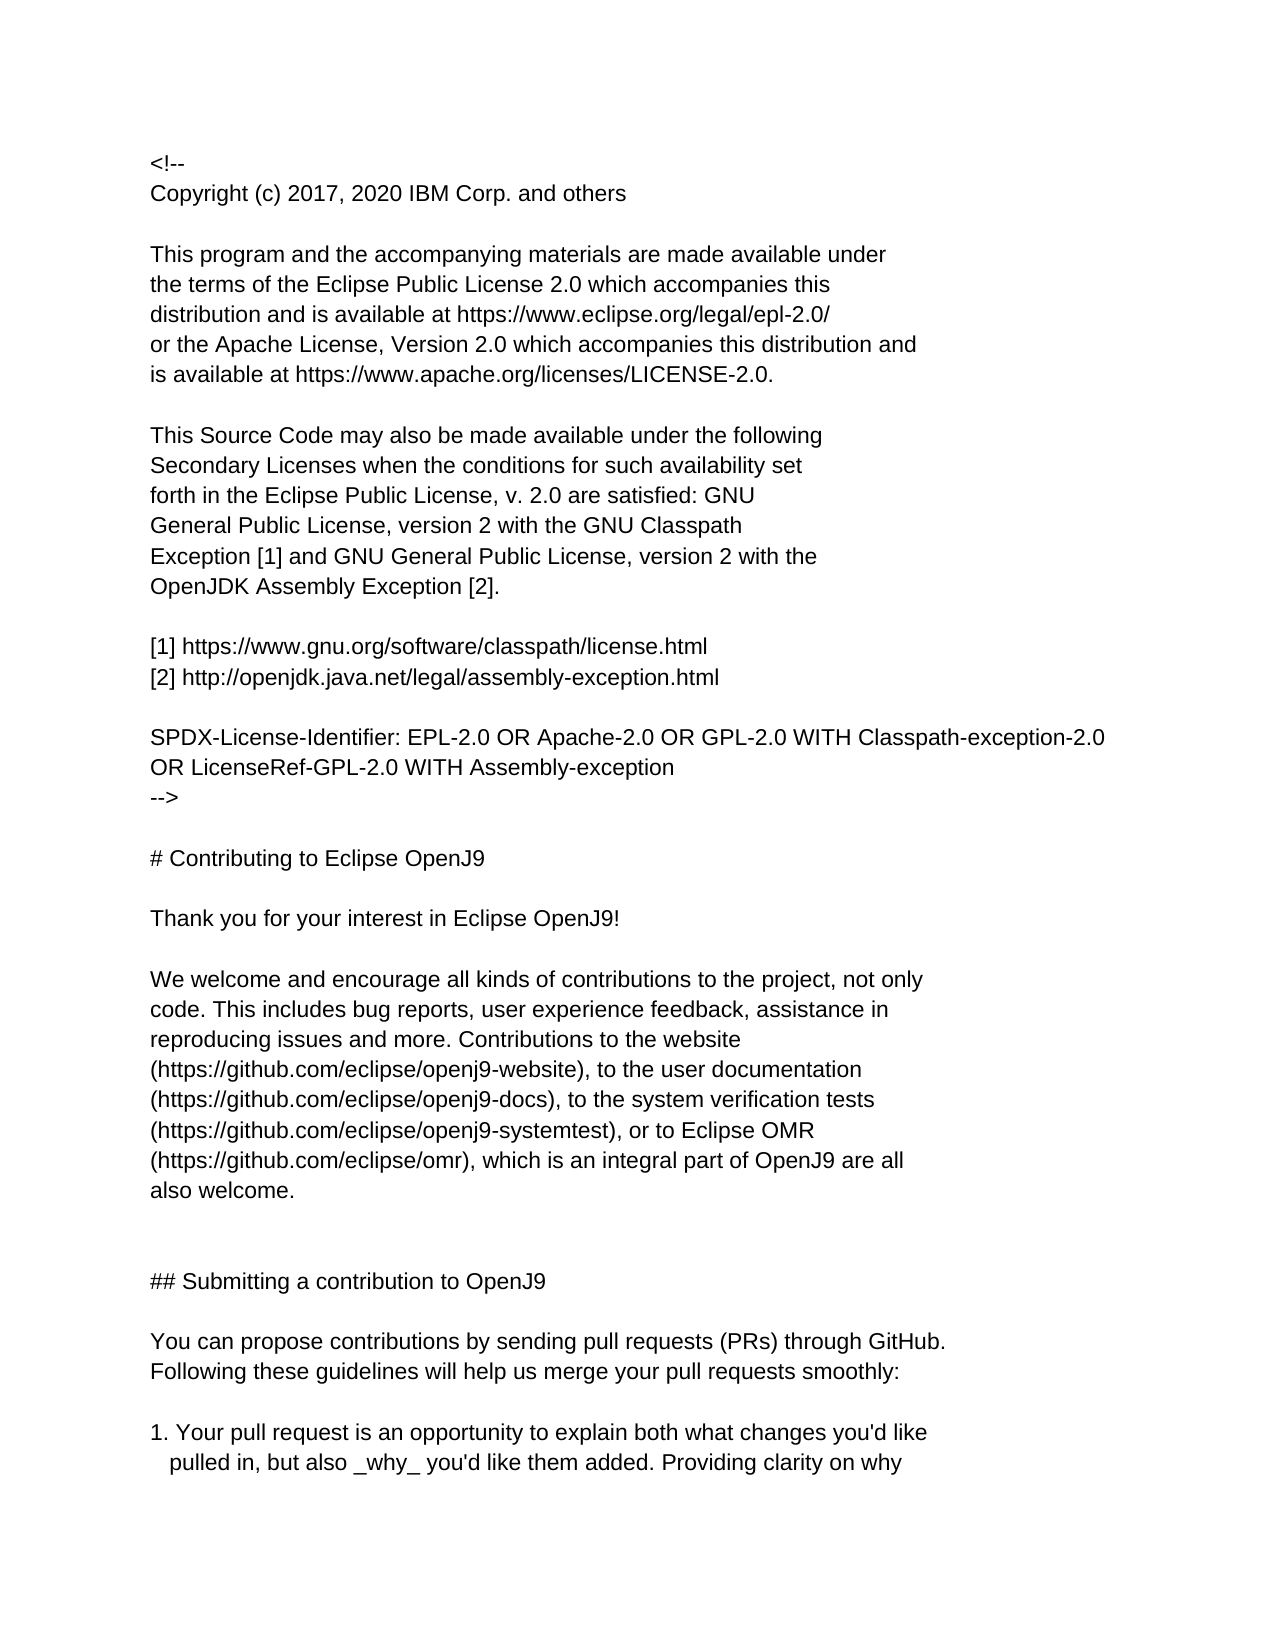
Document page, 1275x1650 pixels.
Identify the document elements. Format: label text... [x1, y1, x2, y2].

text SPDX-License-Identifier: EPL-2.0 OR Apache-2.0 OR GPL-2.0 WITH Classpath-exception-2.0 OR LicenseRef-GPL-2.0 WITH Assembly-exception [150, 724, 1125, 781]
text the terms of the Eclipse Public License 2.0 which accompanies this [150, 271, 1125, 297]
text is available at https://www.apache.org/licenses/LICENSE-2.0. [150, 361, 1125, 388]
text forth in the Eclipse Public License, v. 2.0 are satisfied: GNU [150, 482, 1125, 509]
text distribution and is available at https://www.eclipse.org/legal/epl-2.0/ [150, 301, 1125, 327]
text also welcome. [150, 1177, 1125, 1203]
text ## Submitting a contribution to OpenJ9 [150, 1268, 1125, 1294]
text General Public License, version 2 with the GNU Classpath [150, 512, 1125, 539]
text # Contributing to Eclipse OpenJ9 [150, 845, 1125, 871]
text <!-- [150, 150, 1125, 176]
text Thank you for your interest in Eclipse OpenJ9! [150, 905, 1125, 932]
text This Source Code may also be made available under the following [150, 422, 1125, 448]
text Exception [1] and GNU General Public License, version 2 with the [150, 543, 1125, 569]
text We welcome and encourage all kinds of contributions to the project, not only [150, 966, 1125, 992]
text OpenJDK Assembly Exception [2]. [150, 573, 1125, 599]
text code. This includes bug reports, user experience feedback, assistance in [150, 996, 1125, 1022]
text (https://github.com/eclipse/openj9-systemtest), or to Eclipse OMR [150, 1117, 1125, 1143]
text (https://github.com/eclipse/openj9-website), to the user documentation [150, 1056, 1125, 1083]
text Copyright (c) 2017, 2020 IBM Corp. and others [150, 180, 1125, 207]
text (https://github.com/eclipse/omr), which is an integral part of OpenJ9 are all [150, 1147, 1125, 1173]
text Secondary Licenses when the conditions for such availability set [150, 452, 1125, 478]
text (https://github.com/eclipse/openj9-docs), to the system verification tests [150, 1086, 1125, 1113]
text 1. Your pull request is an opportunity to explain both what changes you'd like [150, 1419, 1125, 1445]
text or the Apache License, Version 2.0 which accompanies this distribution and [150, 331, 1125, 358]
text pulled in, but also _why_ you'd like them added. Providing clarity on why [150, 1449, 1125, 1475]
text --> [150, 784, 1125, 811]
text Following these guidelines will help us merge your pull requests smoothly: [150, 1358, 1125, 1385]
text [2] http://openjdk.java.net/legal/assembly-exception.html [150, 663, 1125, 690]
text You can propose contributions by sending pull requests (PRs) through GitHub. [150, 1328, 1125, 1354]
text [1] https://www.gnu.org/software/classpath/license.html [150, 633, 1125, 660]
text reproducing issues and more. Contributions to the website [150, 1026, 1125, 1052]
text This program and the accompanying materials are made available under [150, 241, 1125, 267]
